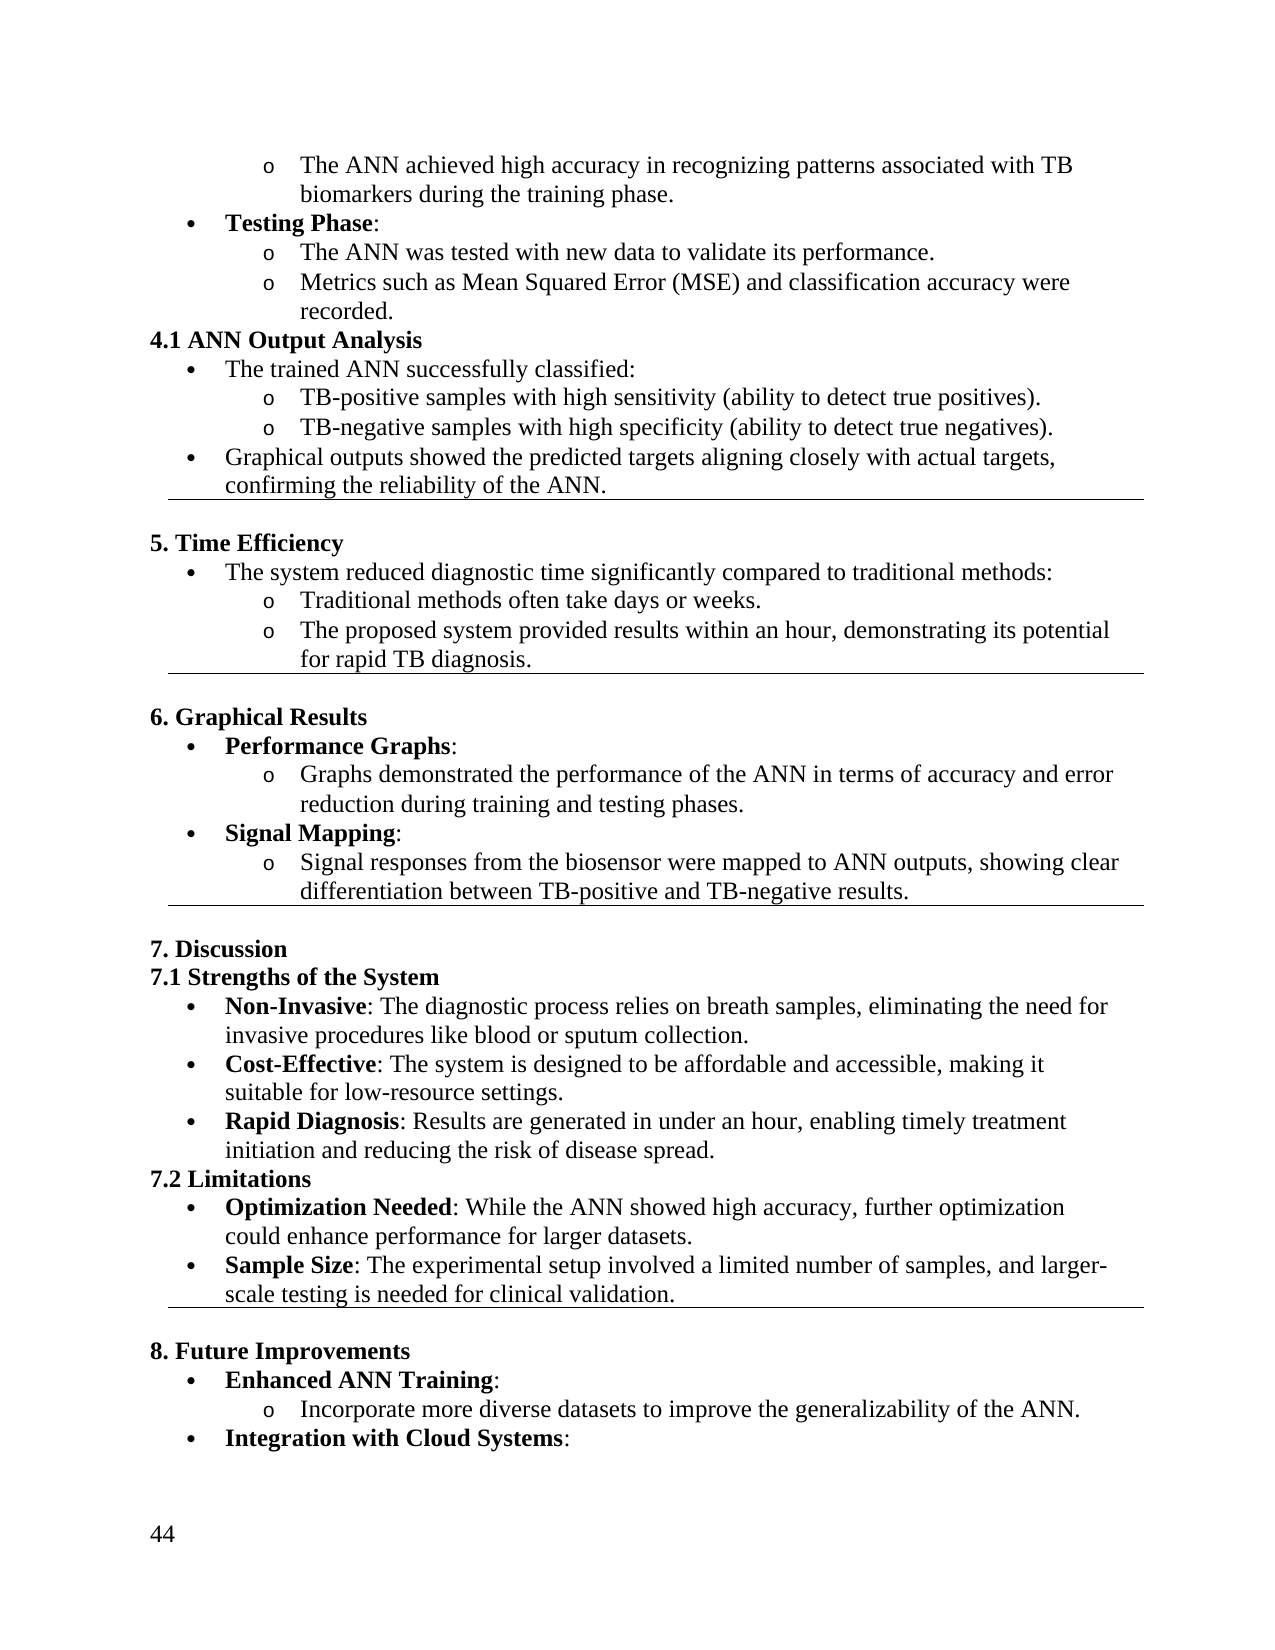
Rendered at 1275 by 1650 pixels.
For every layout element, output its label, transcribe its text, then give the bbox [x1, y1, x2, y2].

list The ANN was tested with new data to validate its performance. [262, 237, 1125, 267]
list Sample Size: The experimental setup involved a limited number of samples, and larger-scale testing is needed for clinical validation. [187, 1250, 1125, 1307]
list Incorporate more diverse datasets to improve the generalizability of the ANN. [262, 1394, 1125, 1423]
list Performance Graphs: [187, 731, 1125, 759]
list Signal Mapping: [187, 818, 1125, 847]
text 4.1 ANN Output Analysis [150, 325, 1125, 354]
list The trained ANN successfully classified: [187, 354, 1125, 382]
text 8. Future Improvements [150, 1336, 1125, 1365]
list TB-positive samples with high sensitivity (ability to detect true positives). [262, 382, 1125, 412]
text 6. Graphical Results [150, 702, 1125, 731]
list Enhanced ANN Training: [187, 1365, 1125, 1394]
list Traditional methods often take days or weeks. [262, 585, 1125, 615]
list Testing Phase: [187, 208, 1125, 237]
list Rapid Diagnosis: Results are generated in under an hour, enabling timely treatment initiation and reducing the risk of disease spread. [187, 1106, 1125, 1164]
text 7.1 Strengths of the System [150, 962, 1125, 991]
list Metrics such as Mean Squared Error (MSE) and classification accuracy were recorded. [262, 267, 1125, 325]
list Cost-Effective: The system is designed to be affordable and accessible, making it suitable for low-resource settings. [187, 1049, 1125, 1106]
list Signal responses from the biosensor were mapped to ANN outputs, showing clear differentiation between TB-positive and TB-negative results. [262, 847, 1125, 905]
list Integration with Cloud Systems: [187, 1423, 1125, 1452]
text 5. Time Efficiency [150, 528, 1125, 557]
list Non-Invasive: The diagnostic process relies on breath samples, eliminating the need for invasive procedures like blood or sputum collection. [187, 991, 1125, 1049]
text 7.2 Limitations [150, 1164, 1125, 1192]
list Optimization Needed: While the ANN showed high accuracy, further optimization could enhance performance for larger datasets. [187, 1192, 1125, 1250]
list The ANN achieved high accuracy in recognizing patterns associated with TB biomarkers during the training phase. [262, 150, 1125, 208]
list Graphs demonstrated the performance of the ANN in terms of accuracy and error reduction during training and testing phases. [262, 759, 1125, 818]
list TB-negative samples with high specificity (ability to detect true negatives). [262, 412, 1125, 442]
list The system reduced diagnostic time significantly compared to traditional methods: [187, 557, 1125, 585]
list The proposed system provided results within an hour, demonstrating its potential for rapid TB diagnosis. [262, 615, 1125, 673]
text 7. Discussion [150, 934, 1125, 962]
list Graphical outputs showed the predicted targets aligning closely with actual targets, confirming the reliability of the ANN. [187, 442, 1125, 499]
